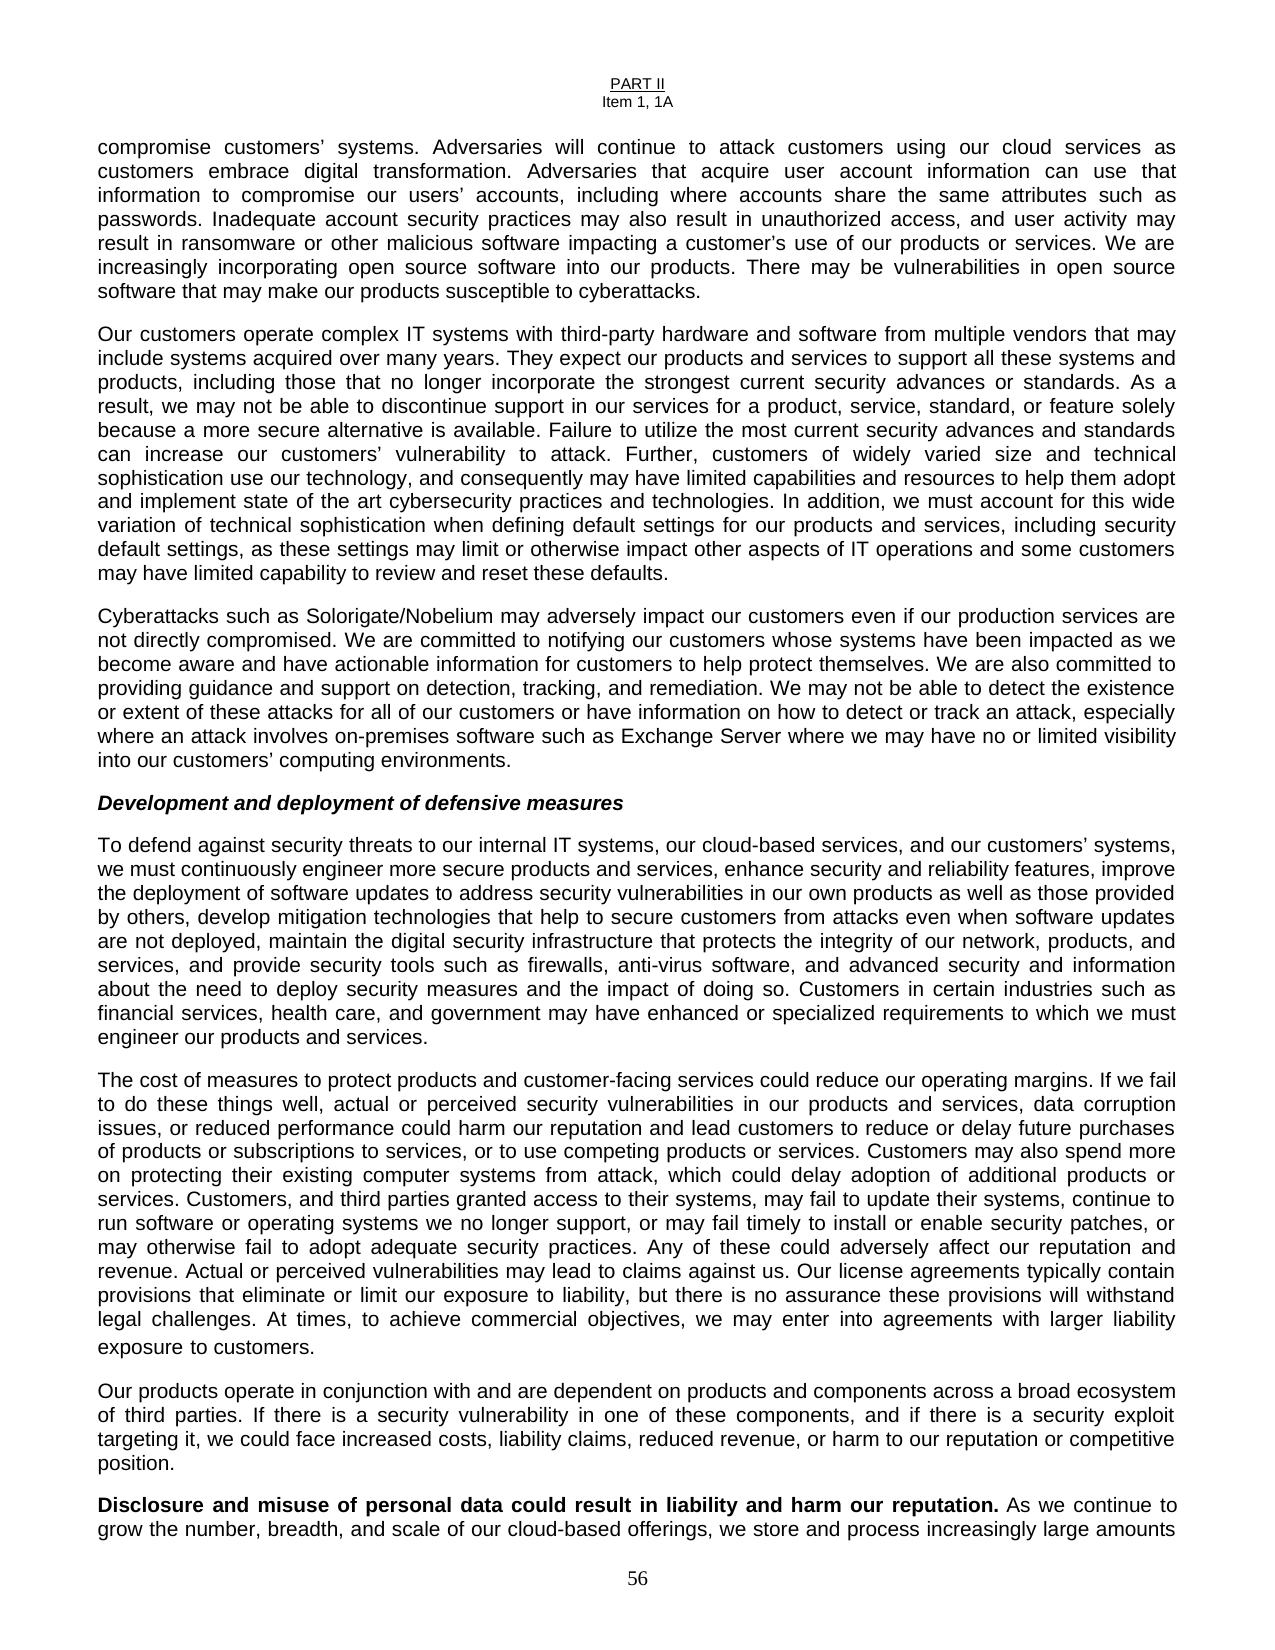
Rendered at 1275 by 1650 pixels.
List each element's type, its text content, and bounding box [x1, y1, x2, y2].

text To defend against security threats to our internal IT systems, our cloud-based services, and our customers’ systems, we must continuously engineer more secure products and services, enhance security and reliability features, improve the deployment of software updates to address security vulnerabilities in our own products as well as those provided by others, develop mitigation technologies that help to secure customers from attacks even when software updates are not deployed, maintain the digital security infrastructure that protects the integrity of our network, products, and services, and provide security tools such as firewalls, anti-virus software, and advanced security and information about the need to deploy security measures and the impact of doing so. Customers in certain industries such as financial services, health care, and government may have enhanced or specialized requirements to which we must engineer our products and services. [97, 833, 1177, 1049]
text Cyberattacks such as Solorigate/Nobelium may adversely impact our customers even if our production services are not directly compromised. We are committed to notifying our customers whose systems have been impacted as we become aware and have actionable information for customers to help protect themselves. We are also committed to providing guidance and support on detection, tracking, and remediation. We may not be able to detect the existence or extent of these attacks for all of our customers or have information on how to detect or track an attack, especially where an attack involves on-premises software such as Exchange Server where we may have no or limited visibility into our customers’ computing environments. [97, 604, 1177, 772]
text Our products operate in conjunction with and are dependent on products and components across a broad ecosystem of third parties. If there is a security vulnerability in one of these components, and if there is a security exploit targeting it, we could face increased costs, liability claims, reduced revenue, or harm to our reputation or competitive position. [97, 1378, 1177, 1474]
text Our customers operate complex IT systems with third-party hardware and software from multiple vendors that may include systems acquired over many years. They expect our products and services to support all these systems and products, including those that no longer incorporate the strongest current security advances or standards. As a result, we may not be able to discontinue support in our services for a product, service, standard, or feature solely because a more secure alternative is available. Failure to utilize the most current security advances and standards can increase our customers’ vulnerability to attack. Further, customers of widely varied size and technical sophistication use our technology, and consequently may have limited capabilities and resources to help them adopt and implement state of the art cybersecurity practices and technologies. In addition, we must account for this wide variation of technical sophistication when defining default settings for our products and services, including security default settings, as these settings may limit or otherwise impact other aspects of IT operations and some customers may have limited capability to review and reset these defaults. [97, 322, 1177, 585]
text The cost of measures to protect products and customer-facing services could reduce our operating margins. If we fail to do these things well, actual or perceived security vulnerabilities in our products and services, data corruption issues, or reduced performance could harm our reputation and lead customers to reduce or delay future purchases of products or subscriptions to services, or to use competing products or services. Customers may also spend more on protecting their existing computer systems from attack, which could delay adoption of additional products or services. Customers, and third parties granted access to their systems, may fail to update their systems, continue to run software or operating systems we no longer support, or may fail timely to install or enable security patches, or may otherwise fail to adopt adequate security practices. Any of these could adversely affect our reputation and revenue. Actual or perceived vulnerabilities may lead to claims against us. Our license agreements typically contain provisions that eliminate or limit our exposure to liability, but there is no assurance these provisions will withstand legal challenges. At times, to achieve commercial objectives, we may enter into agreements with larger liability exposure to customers. [97, 1067, 1177, 1360]
text Development and deployment of defensive measures [97, 790, 1177, 814]
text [97, 135, 1177, 303]
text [97, 1493, 1177, 1541]
